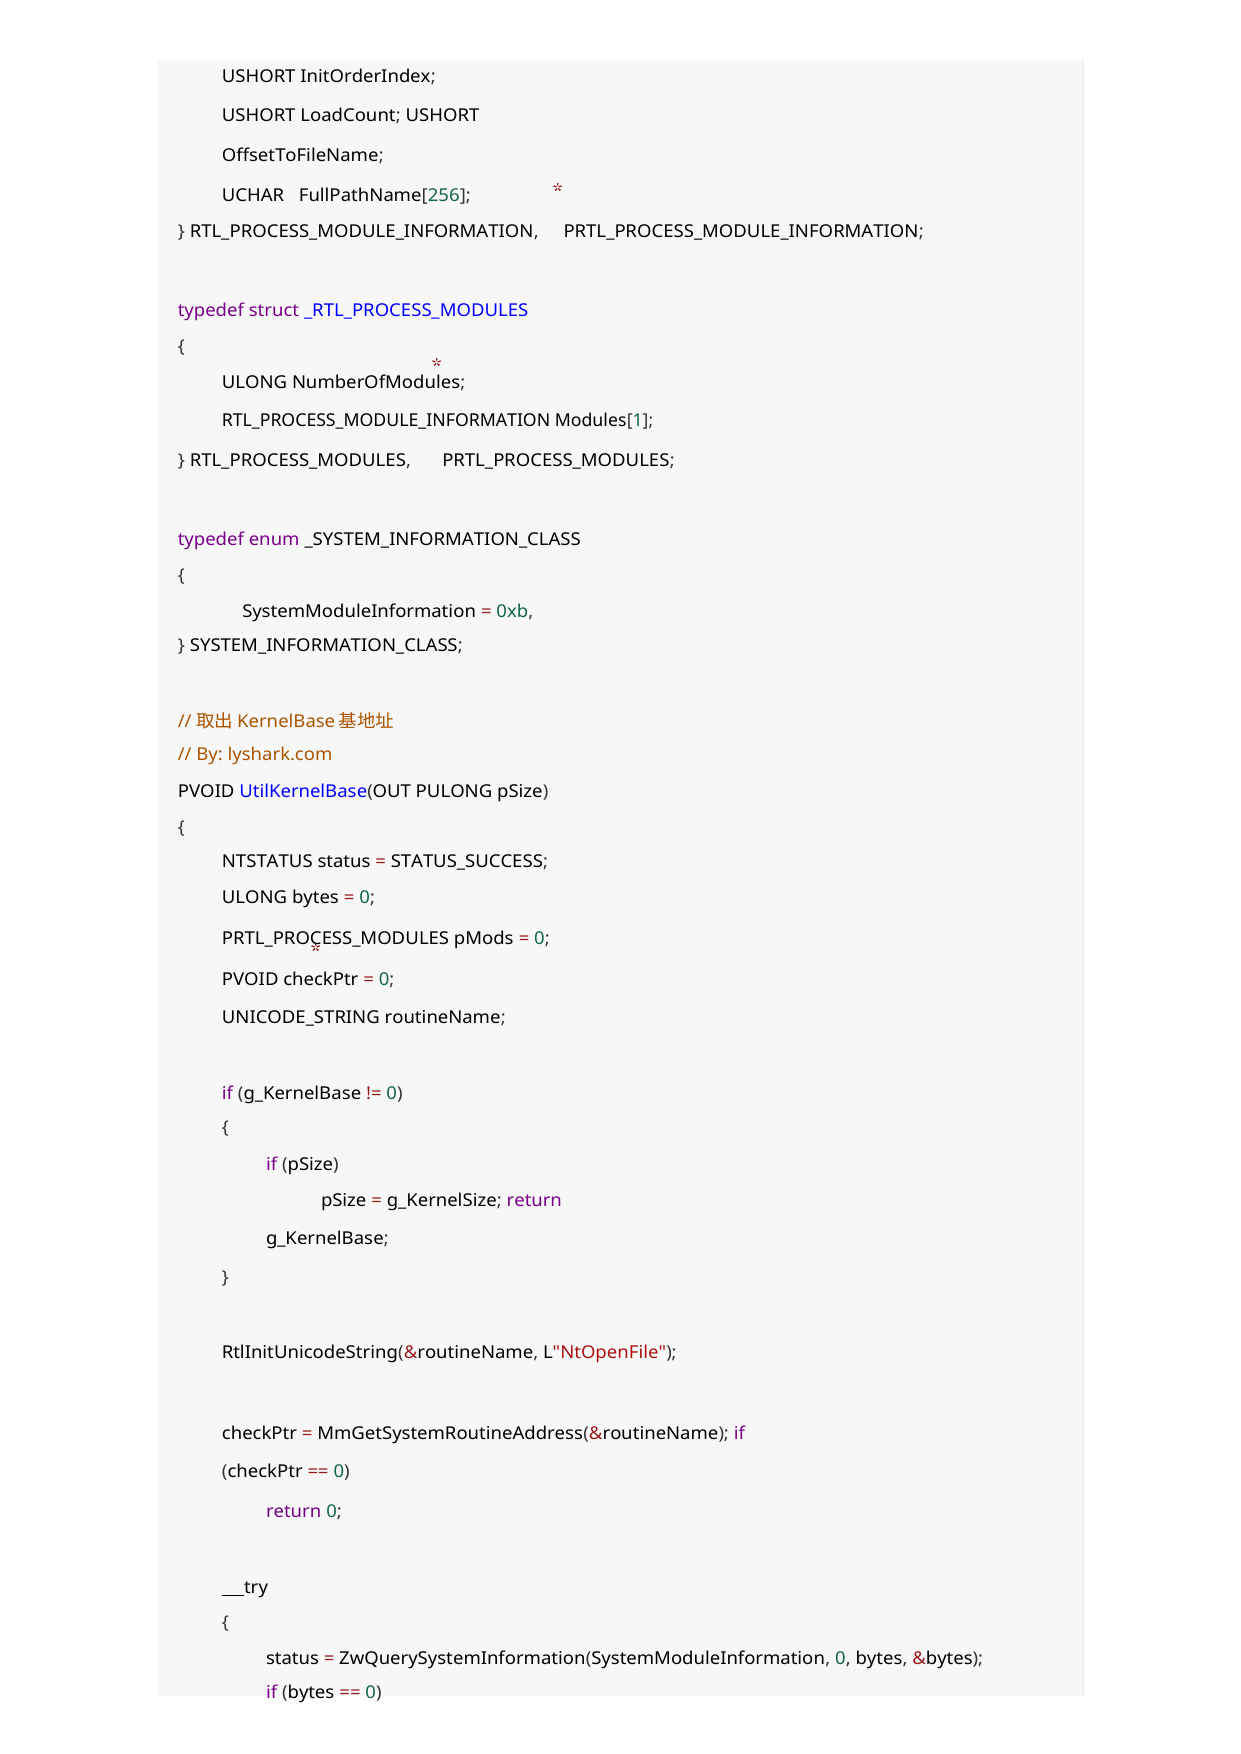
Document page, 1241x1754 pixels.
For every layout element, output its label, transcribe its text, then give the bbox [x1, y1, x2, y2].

text if (g_KernelBase != 0) [222, 1080, 1096, 1104]
text NTSTATUS status = STATUS_SUCCESS; [222, 849, 1096, 873]
text typedef enum _SYSTEM_INFORMATION_CLASS [178, 526, 1096, 550]
text try [222, 1574, 1096, 1599]
text PVOID checkPtr = 0; UNICODE_STRING routineName; [222, 966, 527, 1028]
text checkPtr = MmGetSystemRoutineAddress(&routineName); if (checkPtr == 0) [222, 1421, 786, 1483]
text { [178, 814, 1096, 838]
text if (pSize) [266, 1151, 1096, 1175]
text { [222, 1115, 1096, 1139]
text status = ZwQuerySystemInformation(SystemModuleInformation, 0, bytes, &bytes); [178, 1645, 1017, 1669]
text typedef struct _RTL_PROCESS_MODULES [178, 297, 1096, 321]
text ULONG NumberOfModules; RTL_PROCESS_MODULE_INFORMATION Modules[1]; [222, 369, 747, 432]
picture [432, 358, 441, 366]
text USHORT InitOrderIndex; USHORT LoadCount; USHORT OffsetToFileName; [222, 63, 487, 166]
text } [222, 1265, 1096, 1289]
text // 取出KernelBase基地址 [178, 708, 1096, 733]
text ULONG bytes = 0; PRTL_PROCESS_MODULES pMods = 0; [222, 885, 566, 949]
text { [178, 333, 1096, 357]
text { [178, 562, 1096, 586]
text RtlInitUnicodeString(&routineName, L"NtOpenFile"); [222, 1340, 1096, 1364]
text if (bytes == 0) [303, 1686, 1096, 1702]
text { [222, 1609, 1096, 1633]
text } RTL_PROCESS_MODULE_INFORMATION, PRTL_PROCESS_MODULE_INFORMATION; [178, 218, 1096, 243]
text } RTL_PROCESS_MODULES, PRTL_PROCESS_MODULES; [178, 447, 1096, 471]
text pSize = g_KernelSize; return g_KernelBase; [266, 1187, 566, 1249]
text PVOID UtilKernelBase(OUT PULONG pSize) [178, 778, 1096, 802]
text UCHAR FullPathName[256]; [222, 182, 1096, 206]
text return 0; [266, 1498, 1096, 1522]
text } SYSTEM_INFORMATION_CLASS; [178, 633, 1096, 657]
text // By: lyshark.com [178, 742, 1096, 766]
text SystemModuleInformation = 0xb, [217, 598, 558, 622]
